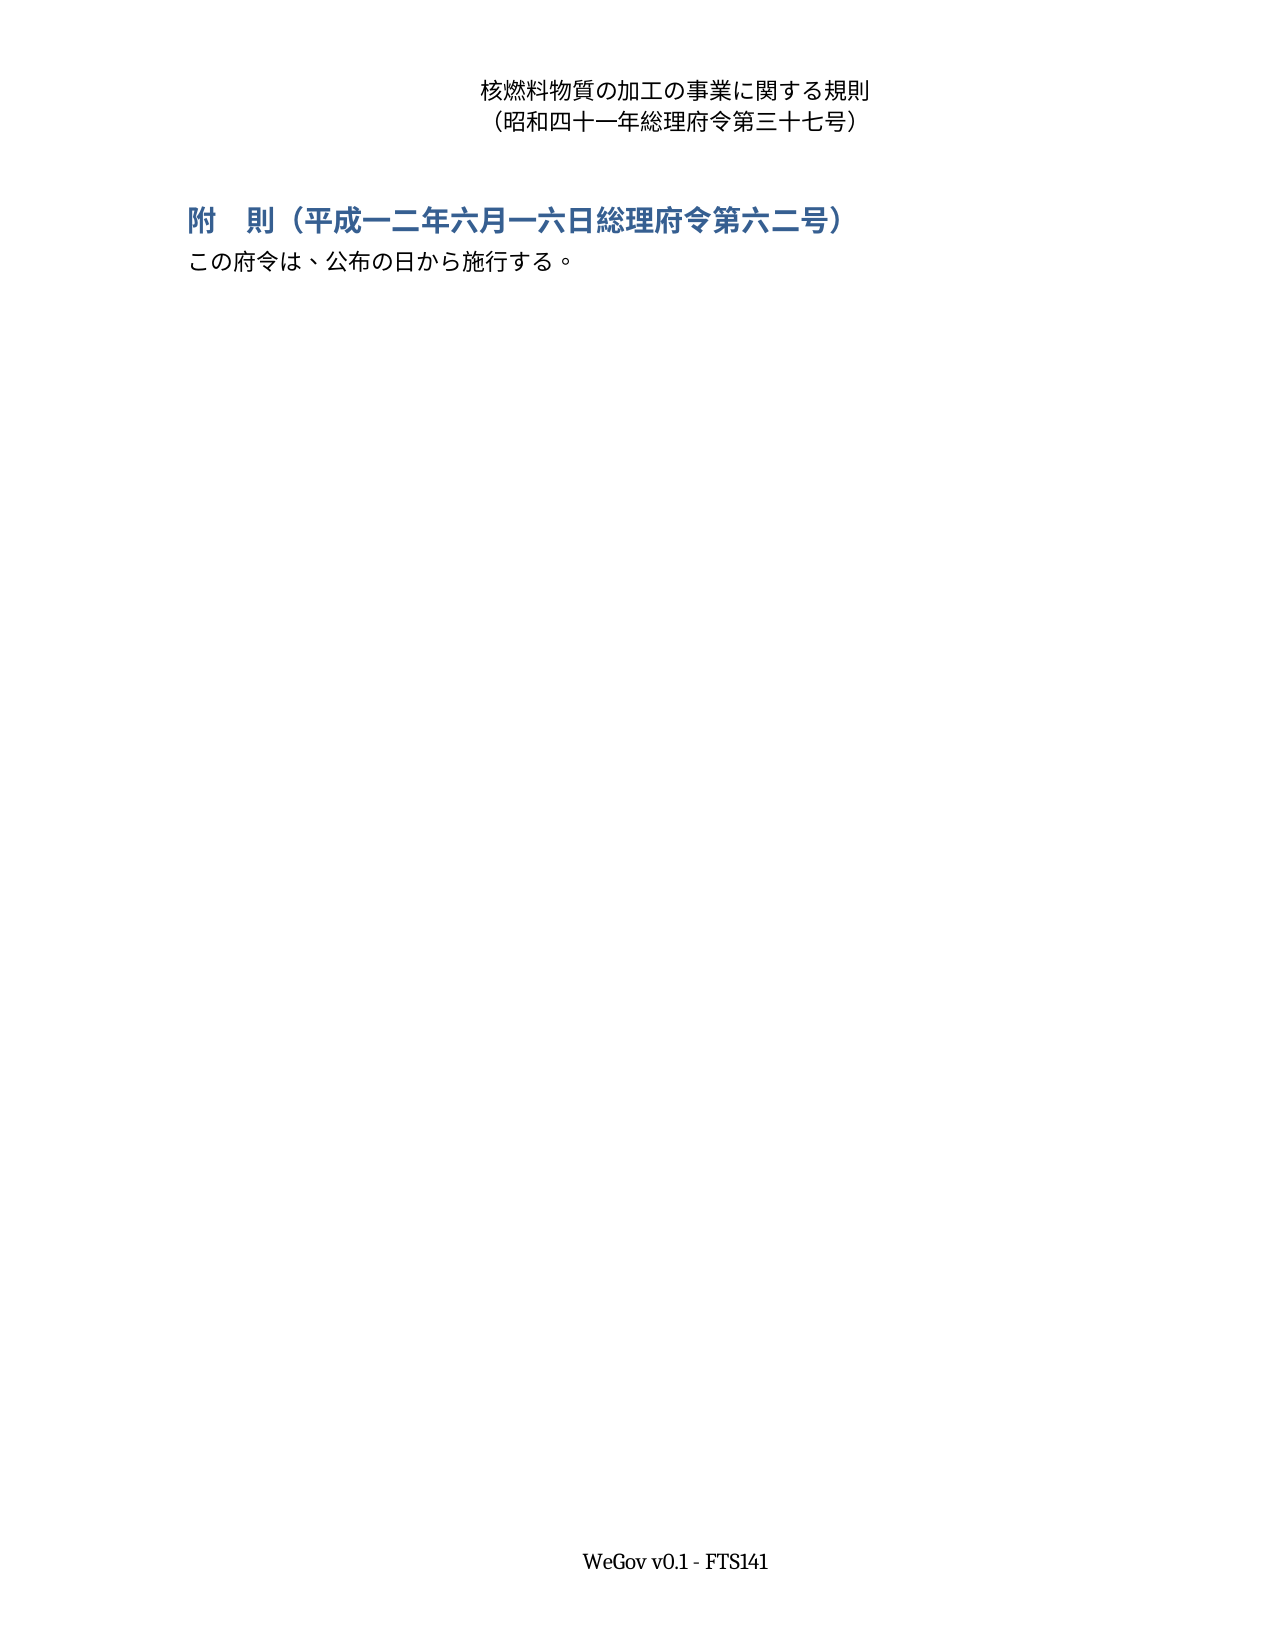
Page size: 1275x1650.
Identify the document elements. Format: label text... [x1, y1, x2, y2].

subtitle 附 則（平成一二年六月一六日総理府令第六二号） [187, 200, 1087, 240]
text この府令は、公布の日から施行する。 [187, 246, 1087, 277]
